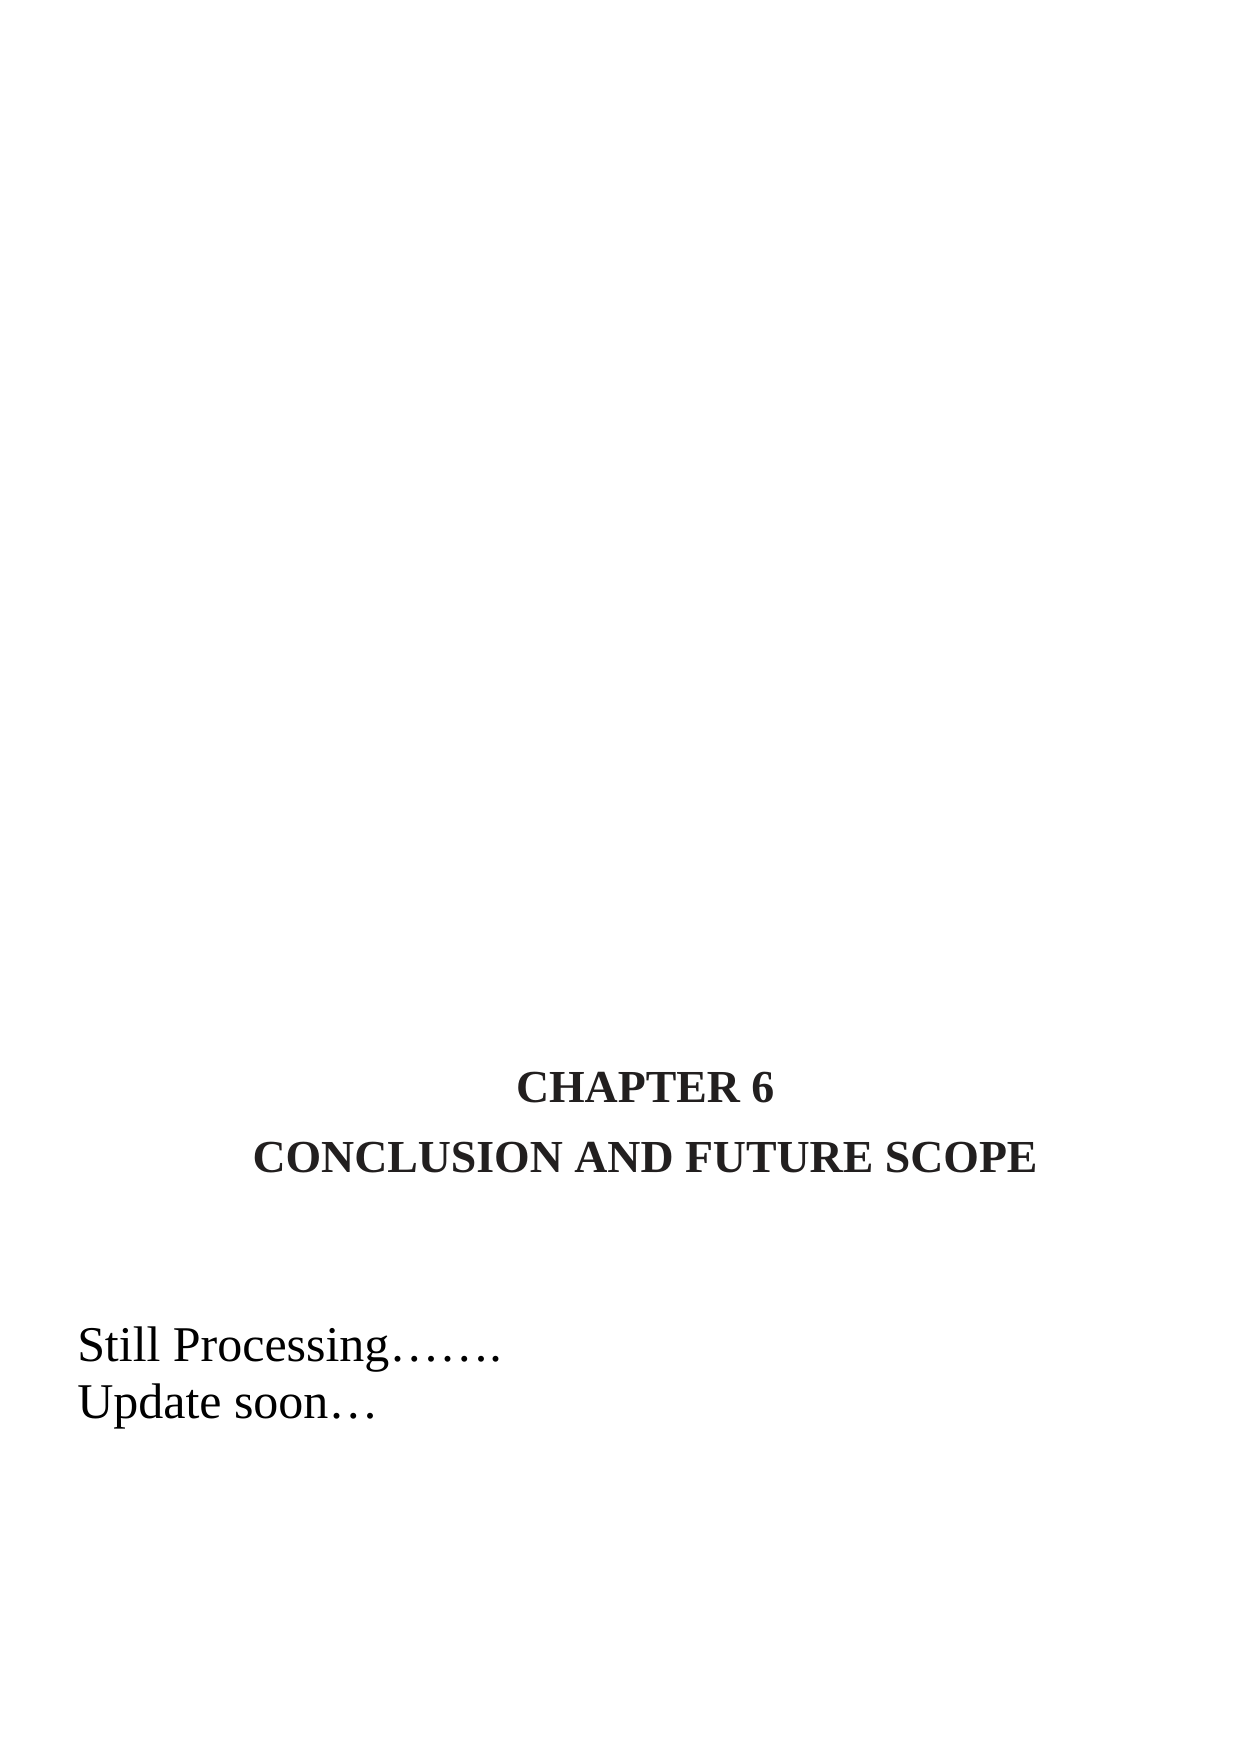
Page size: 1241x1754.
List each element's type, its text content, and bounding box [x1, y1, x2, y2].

text Still Processing……. [77, 1314, 1201, 1372]
text Update soon… [77, 1372, 1201, 1429]
text CONCLUSION AND FUTURE SCOPE [89, 1130, 1201, 1183]
text CHAPTER 6 [89, 1059, 1201, 1112]
